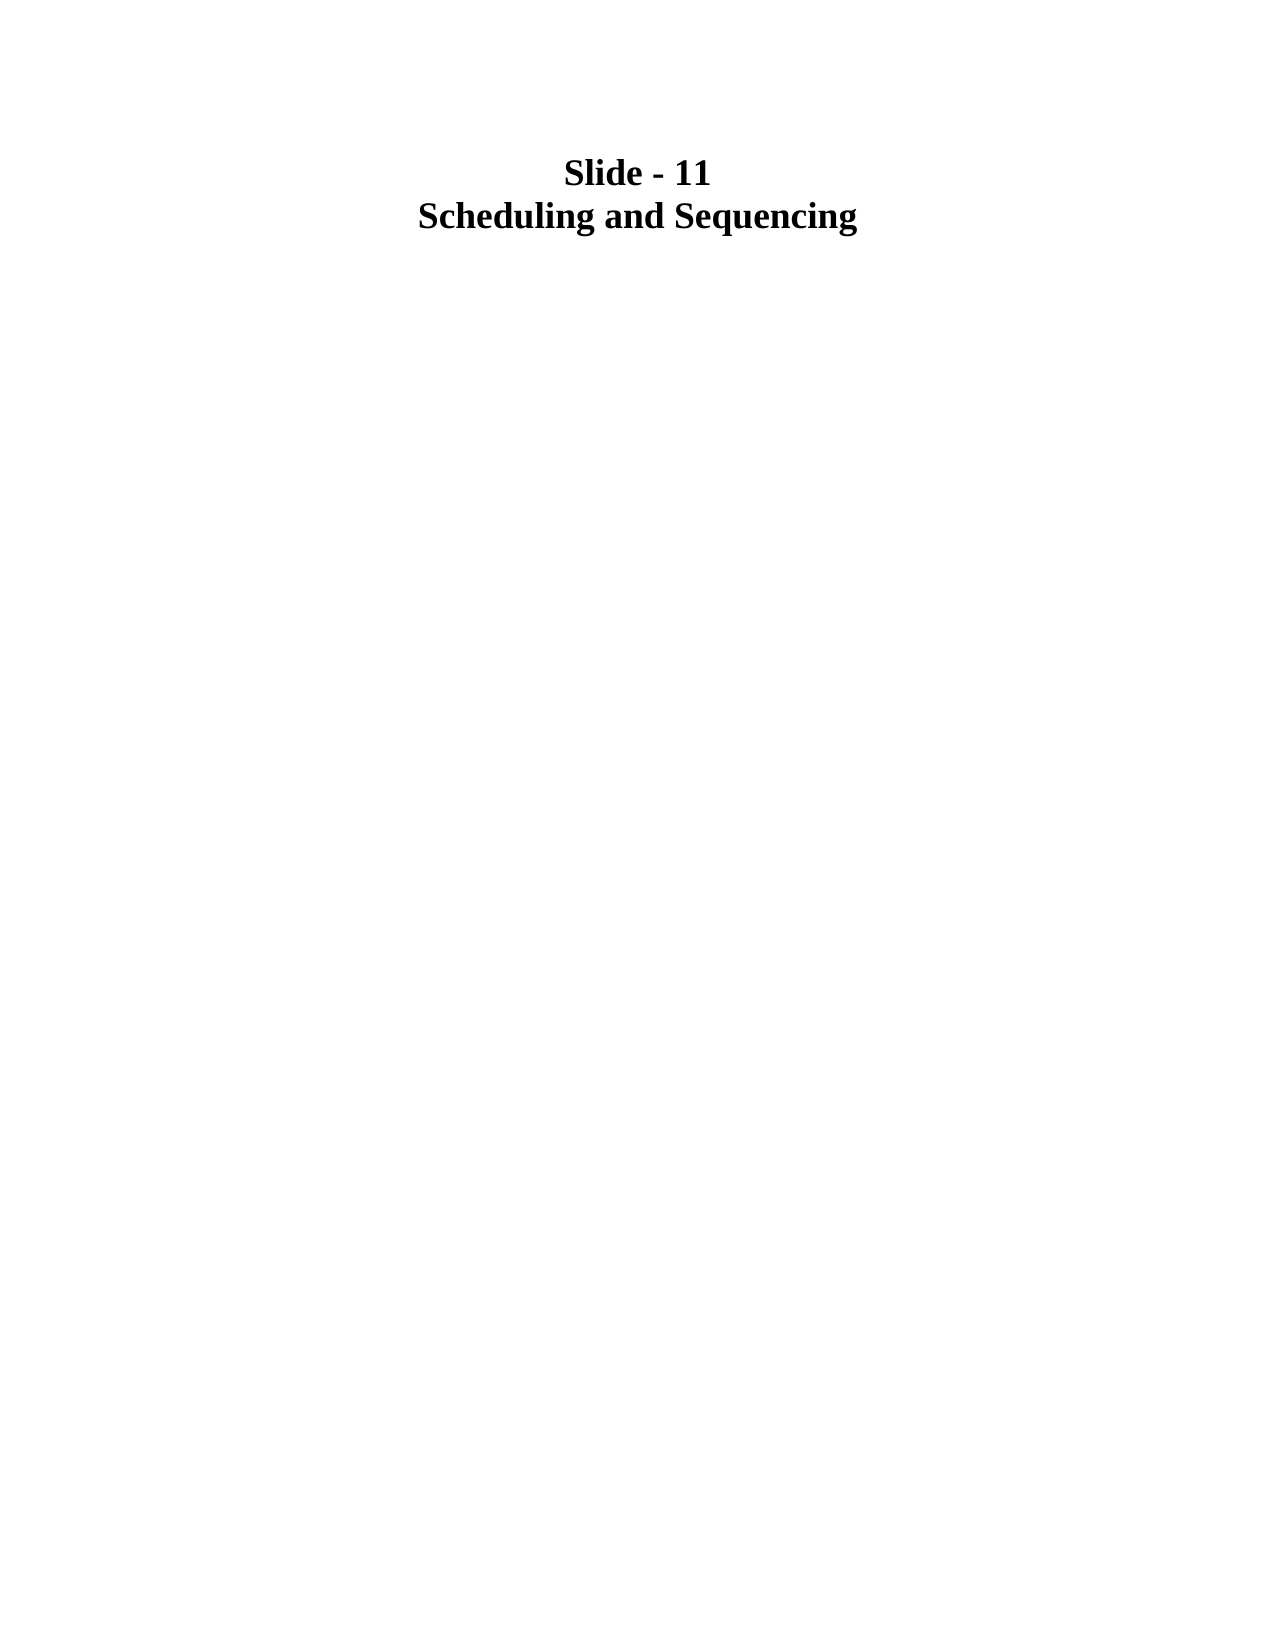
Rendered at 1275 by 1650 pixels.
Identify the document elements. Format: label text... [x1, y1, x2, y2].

text Slide - 11 [150, 150, 1125, 193]
text Scheduling and Sequencing [150, 193, 1125, 236]
